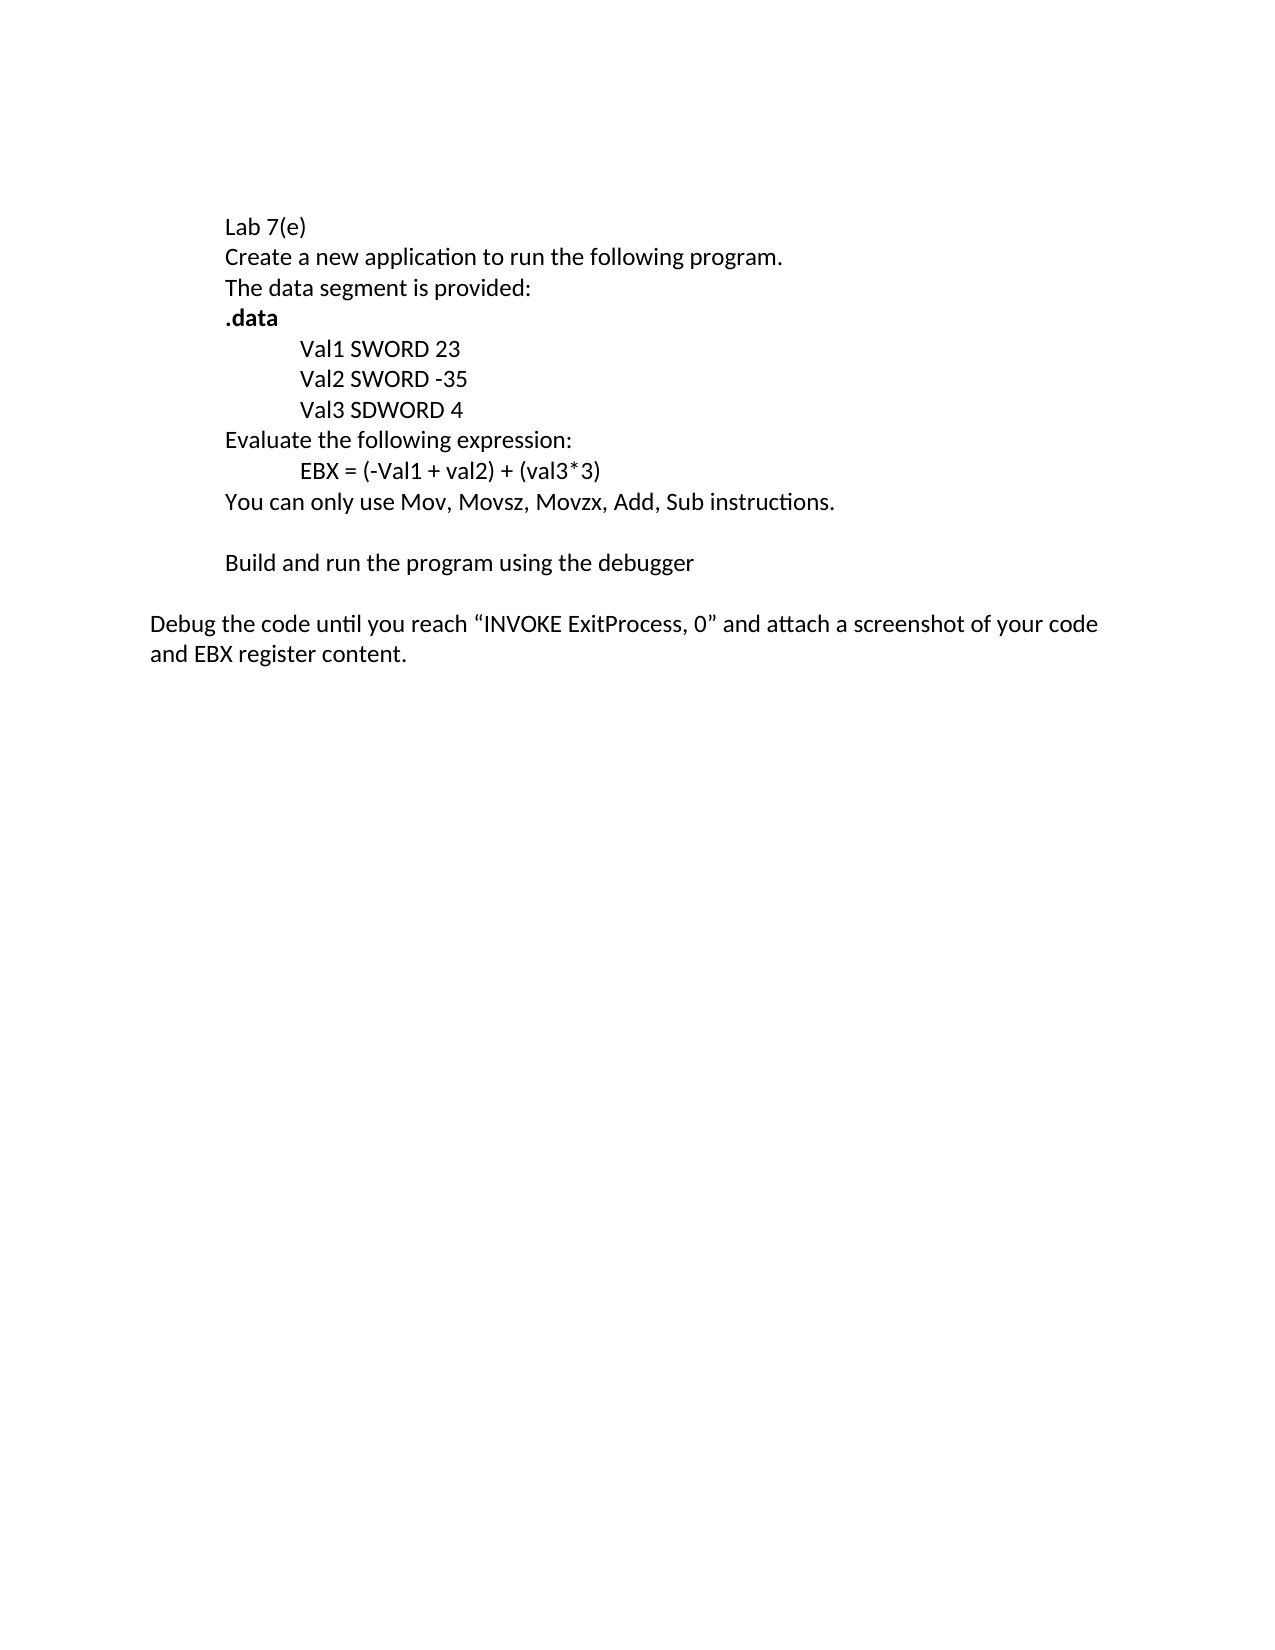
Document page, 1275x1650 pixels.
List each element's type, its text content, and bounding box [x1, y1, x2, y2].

list Val3 SDWORD 4 [225, 394, 1125, 425]
list The data segment is provided: [225, 272, 1125, 303]
list Lab 7(e) [225, 211, 1125, 242]
list Val1 SWORD 23 [225, 333, 1125, 364]
list EBX = (-Val1 + val2) + (val3*3) [225, 455, 1125, 486]
text Debug the code until you reach “INVOKE ExitProcess, 0” and attach a screenshot of your code and EBX register content. [150, 608, 1125, 669]
list You can only use Mov, Movsz, Movzx, Add, Sub instructions. [225, 486, 1125, 516]
list Create a new application to run the following program. [225, 242, 1125, 272]
list Val2 SWORD -35 [225, 364, 1125, 394]
list .data [225, 303, 1125, 333]
list Build and run the program using the debugger [225, 547, 1125, 577]
list Evaluate the following expression: [225, 425, 1125, 455]
